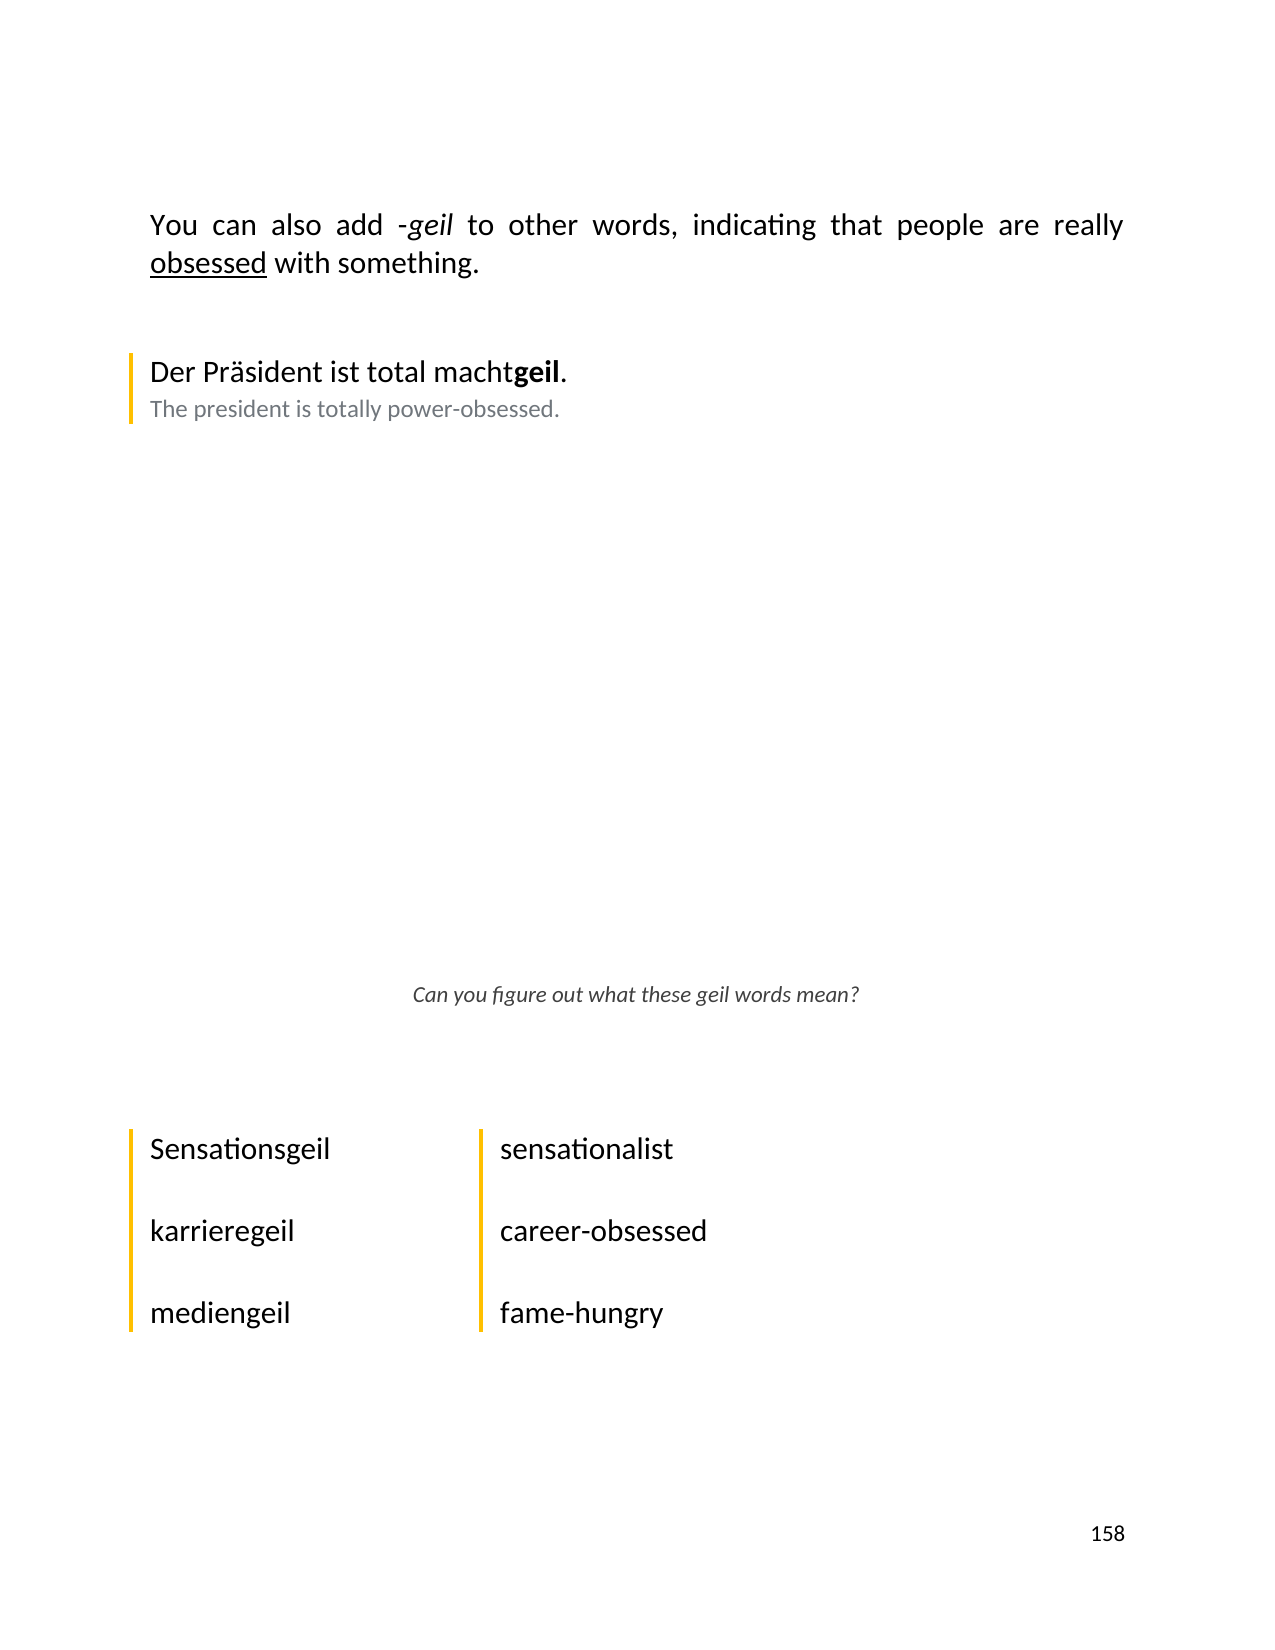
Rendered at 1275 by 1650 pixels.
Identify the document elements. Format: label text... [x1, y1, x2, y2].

text Sensationsgeil [150, 1129, 425, 1167]
text career-obsessed [483, 1211, 1125, 1249]
text sensationalist [500, 1129, 1125, 1167]
text Can you figure out what these geil words mean? [240, 980, 1035, 1008]
text fame-hungry [483, 1293, 1125, 1332]
text You can also add -geil to other words, indicating that people are really obsessed with something. [150, 205, 1125, 281]
text The president is totally power-obsessed. [133, 394, 1125, 424]
text Der Präsident ist total machtgeil. [129, 352, 1125, 391]
text mediengeil [133, 1293, 425, 1332]
text karrieregeil [133, 1211, 425, 1249]
